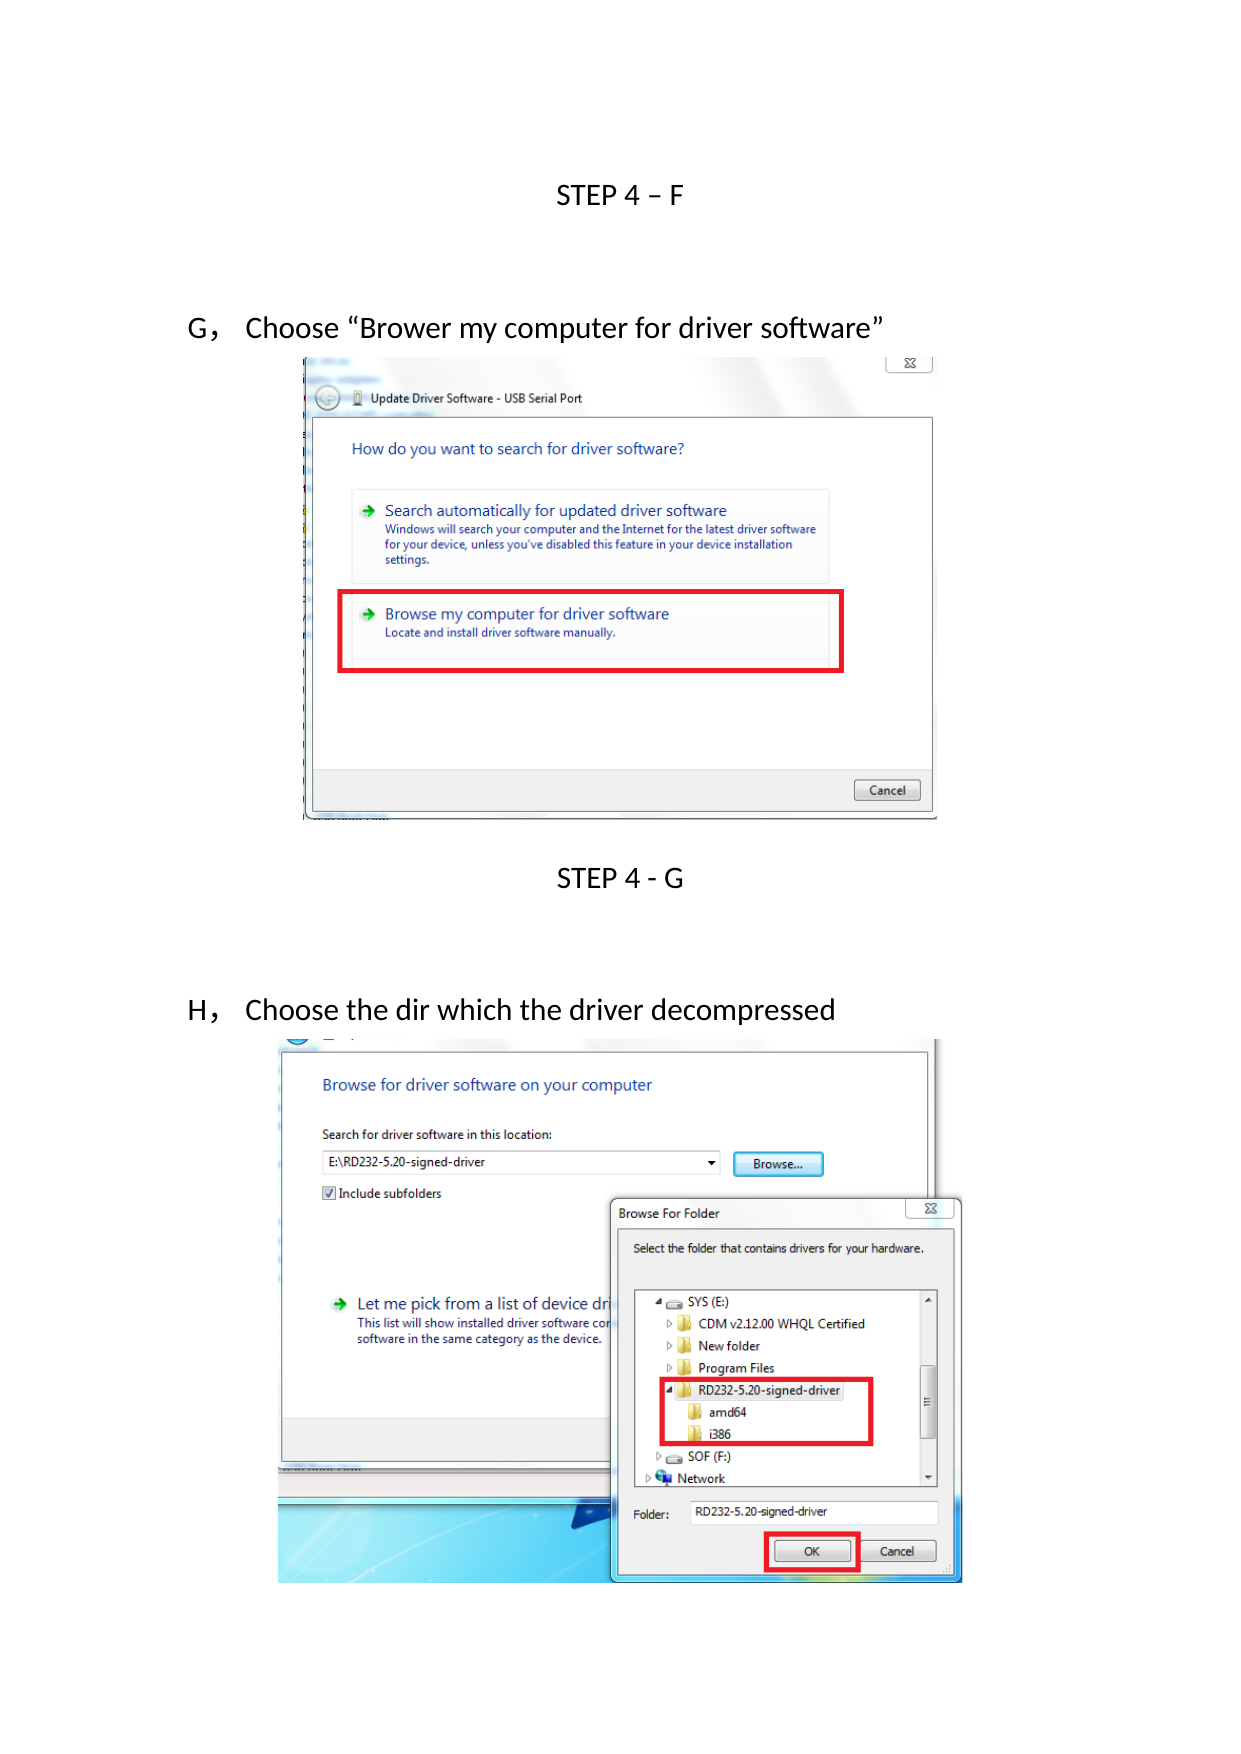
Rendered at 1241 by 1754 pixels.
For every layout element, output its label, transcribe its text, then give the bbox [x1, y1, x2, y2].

picture [303, 357, 938, 820]
picture [277, 1039, 963, 1583]
text G， Choose “Brower my computer for driver software” [187, 292, 1053, 357]
text STEP 4 – F [187, 162, 1053, 227]
text STEP 4 - G [187, 844, 1053, 909]
text H， Choose the dir which the driver decompressed [187, 974, 1053, 1039]
